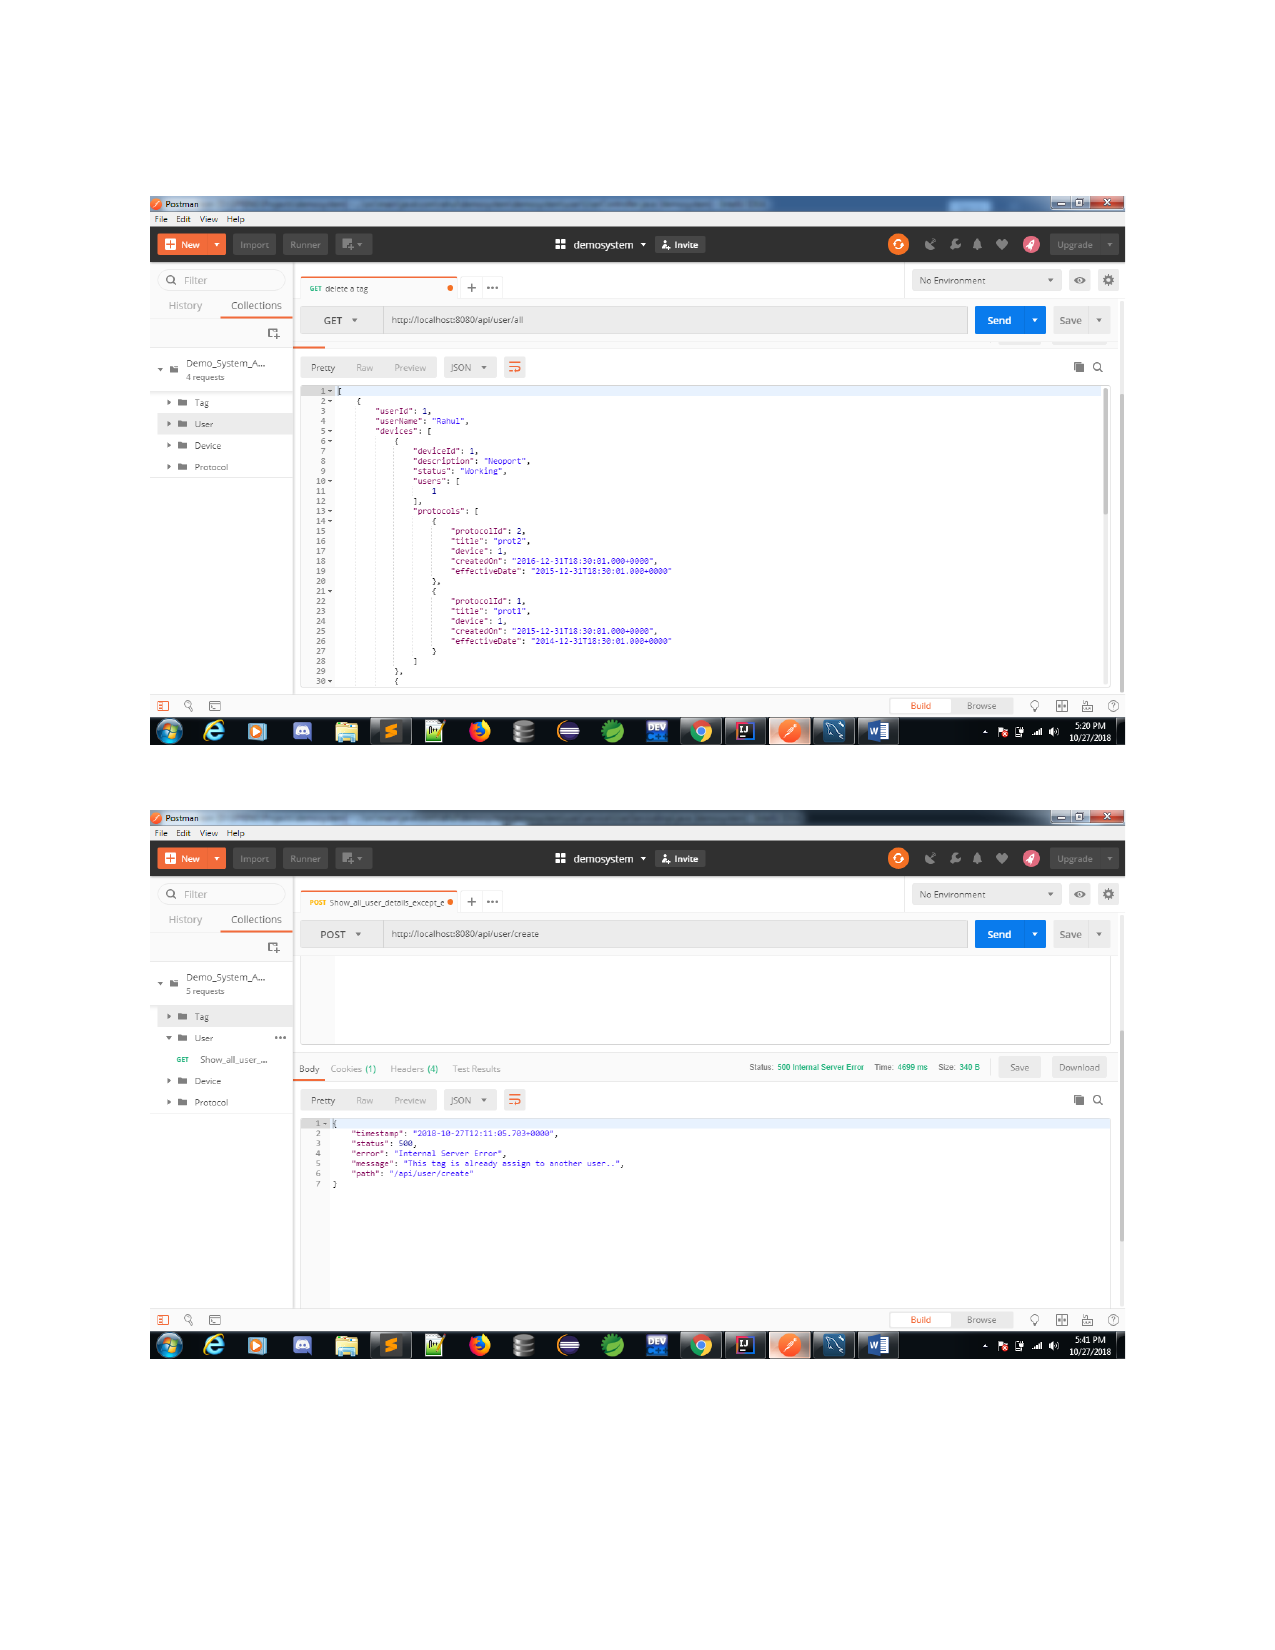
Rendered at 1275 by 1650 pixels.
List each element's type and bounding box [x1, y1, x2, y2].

picture [150, 196, 1125, 745]
picture [150, 810, 1125, 1359]
